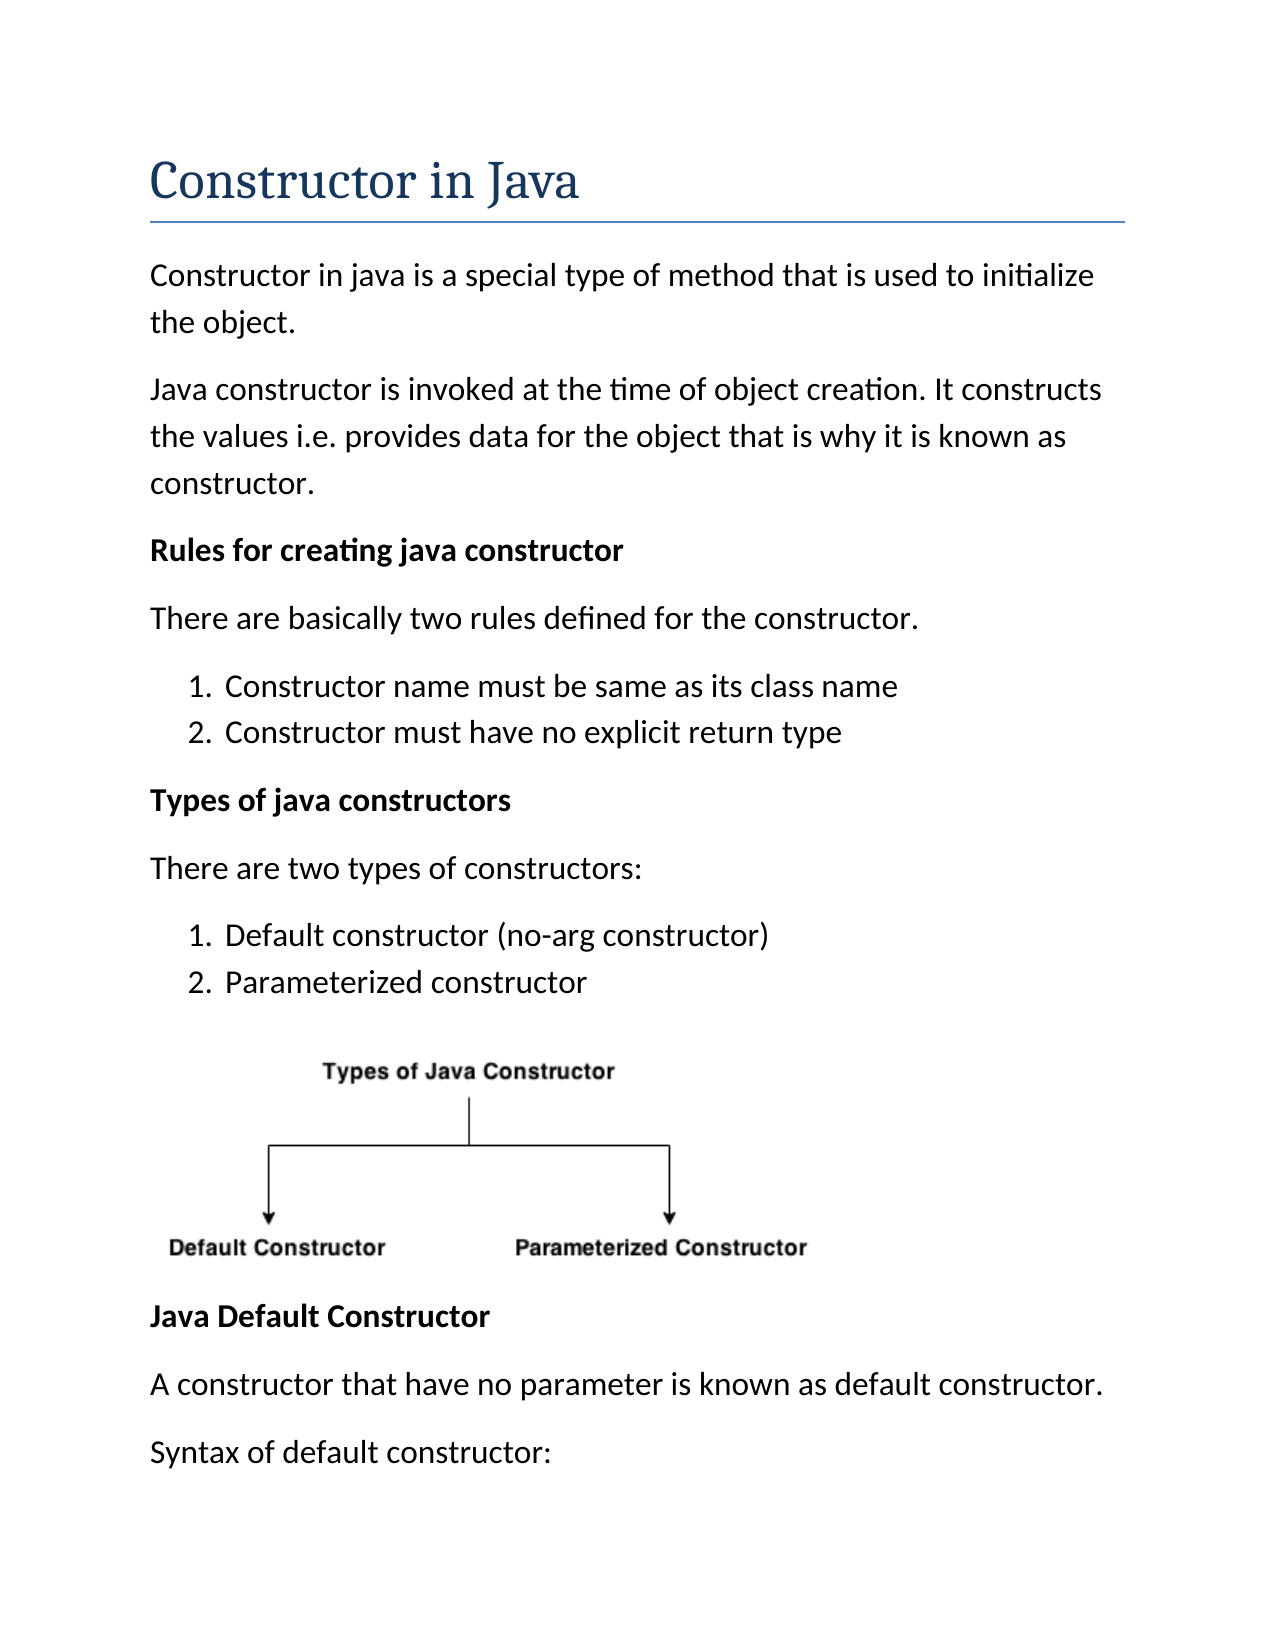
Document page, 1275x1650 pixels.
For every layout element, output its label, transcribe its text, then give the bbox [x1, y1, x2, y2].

list Parameterized constructor [187, 961, 1125, 1002]
text Rules for creating java constructor [150, 529, 1125, 570]
text Syntax of default constructor: [150, 1431, 1125, 1471]
text There are two types of constructors: [150, 847, 1125, 887]
title Constructor in Java [150, 150, 1125, 221]
text There are basically two rules defined for the constructor. [150, 597, 1125, 638]
list Default constructor (no-arg constructor) [187, 914, 1125, 955]
list Constructor name must be same as its class name [187, 665, 1125, 705]
text Java Default Constructor [150, 1295, 1125, 1336]
text Java constructor is invoked at the time of object creation. It constructs the values i.e. provides data for the object that is why it is known as constructor. [150, 368, 1125, 503]
text Constructor in java is a special type of method that is used to initialize the object. [150, 254, 1125, 341]
list Constructor must have no explicit return type [187, 711, 1125, 752]
text Types of java constructors [150, 779, 1125, 820]
text A constructor that have no parameter is known as default constructor. [150, 1363, 1125, 1404]
picture [150, 1028, 833, 1271]
